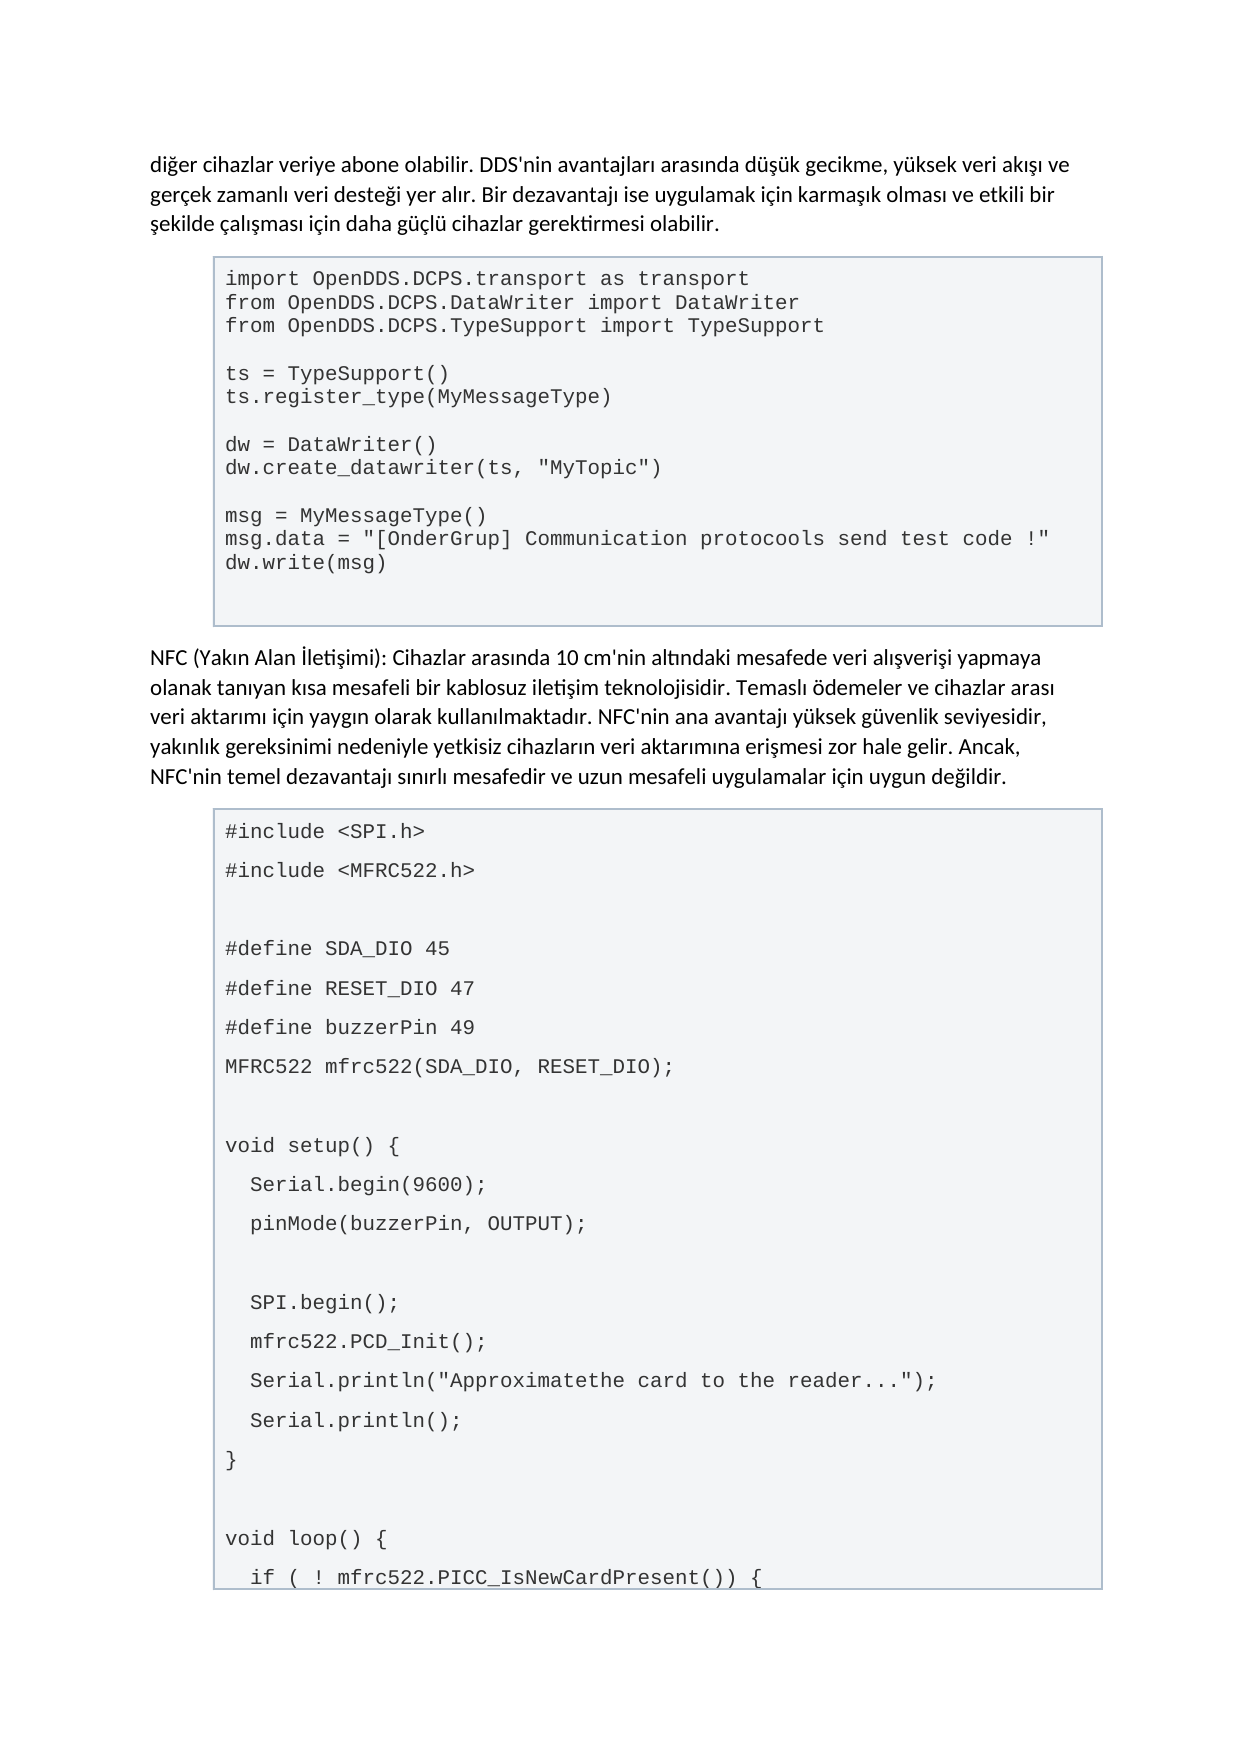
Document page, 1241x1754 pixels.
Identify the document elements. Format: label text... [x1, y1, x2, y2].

text Serial.println("Approximatethe card to the reader..."); [215, 1358, 1101, 1394]
text #define RESET_DIO 47 [215, 965, 1101, 1001]
text #define SDA_DIO 45 [215, 926, 1101, 962]
text } [215, 1436, 1101, 1473]
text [150, 150, 1090, 237]
text void loop() { [215, 1515, 1101, 1551]
text NFC (Yakın Alan İletişimi): Cihazlar arasında 10 cm'nin altındaki mesafede veri alışverişi yapmaya olanak tanıyan kısa mesafeli bir kablosuz iletişim teknolojisidir. Temaslı ödemeler ve cihazlar arası veri aktarımı için yaygın olarak kullanılmaktadır. NFC'nin ana avantajı yüksek güvenlik seviyesidir, yakınlık gereksinimi nedeniyle yetkisiz cihazların veri aktarımına erişmesi zor hale gelir. Ancak, NFC'nin temel dezavantajı sınırlı mesafedir ve uzun mesafeli uygulamalar için uygun değildir. [150, 643, 1090, 790]
text SPI.begin(); [215, 1279, 1101, 1316]
text Serial.begin(9600); [215, 1162, 1101, 1198]
text mfrc522.PCD_Init(); [215, 1319, 1101, 1355]
text if ( ! mfrc522.PICC_IsNewCardPresent()) { [215, 1554, 1101, 1588]
text #define buzzerPin 49 [215, 1004, 1101, 1041]
text void setup() { [215, 1122, 1101, 1158]
text #include <SPI.h> [215, 810, 1101, 844]
text pinMode(buzzerPin, OUTPUT); [215, 1201, 1101, 1237]
text #include <MFRC522.h> [215, 847, 1101, 883]
text import OpenDDS.DCPS.transport as transport from OpenDDS.DCPS.DataWriter import DataWriter from OpenDDS.DCPS.TypeSupport import TypeSupport ts = TypeSupport() ts.register_type(MyMessageType) dw = DataWriter() dw.create_datawriter(ts, "MyTopic") msg = MyMessageType() msg.data = "[OnderGrup] Communication protocools send test code !" dw.write(msg) [215, 258, 1101, 576]
text Serial.println(); [215, 1397, 1101, 1433]
text MFRC522 mfrc522(SDA_DIO, RESET_DIO); [215, 1044, 1101, 1080]
